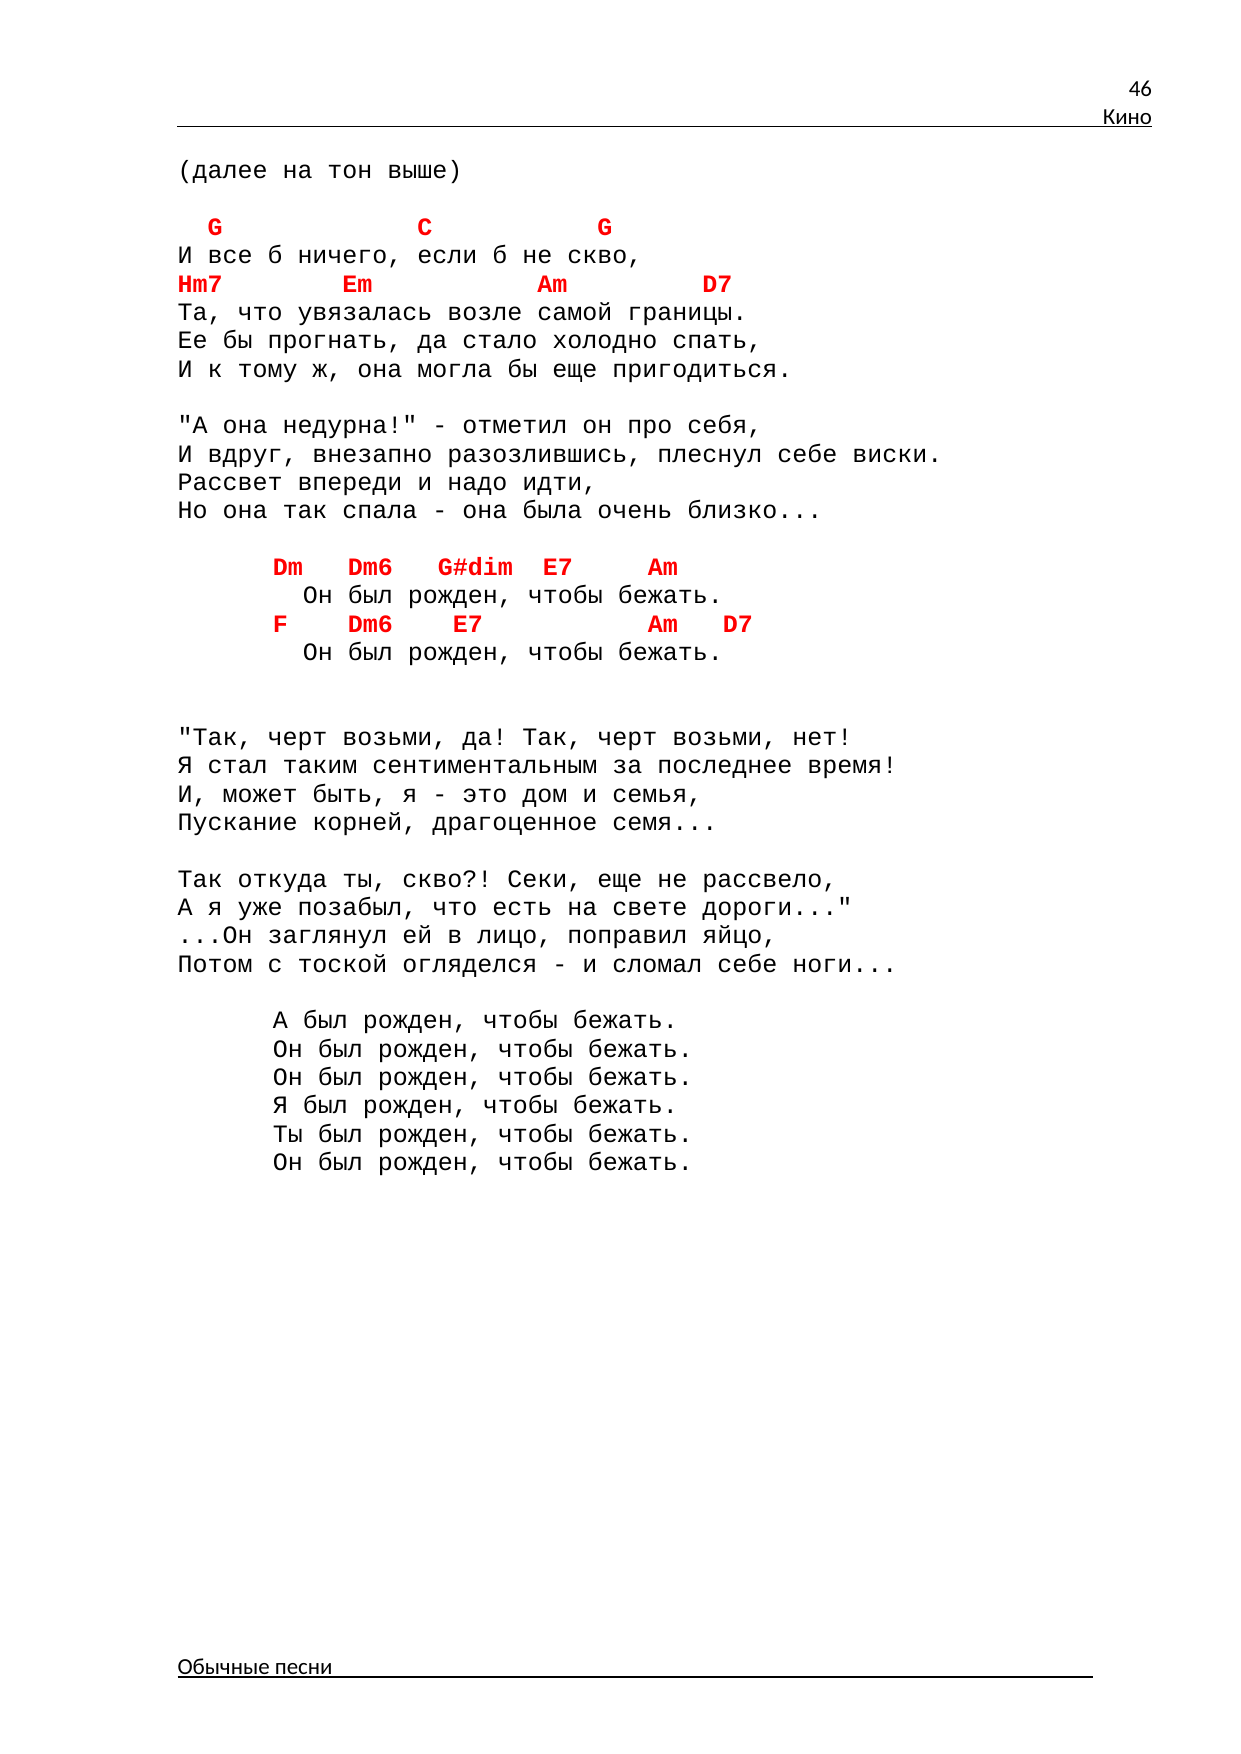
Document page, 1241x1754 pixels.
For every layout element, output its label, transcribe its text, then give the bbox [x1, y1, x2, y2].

text Hm7 Em Am D7 [177, 271, 1152, 300]
text Он был рожден, чтобы бежать. [177, 1065, 1152, 1093]
text Пускание корней, драгоценное семя... [177, 810, 1152, 838]
text И к тому ж, она могла бы еще пригодиться. [177, 356, 1152, 385]
text Dm Dm6 G#dim E7 Am [177, 555, 1152, 583]
text Он был рожден, чтобы бежать. [177, 640, 1152, 668]
text И все б ничего, если б не скво, [177, 243, 1152, 271]
text G C G [177, 215, 1152, 243]
text Так откуда ты, скво?! Секи, еще не рассвело, [177, 866, 1152, 895]
text Он был рожден, чтобы бежать. [177, 583, 1152, 611]
text F Dm6 E7 Am D7 [177, 611, 1152, 640]
text Потом с тоской огляделся - и сломал себе ноги... [177, 951, 1152, 980]
text Ее бы прогнать, да стало холодно спать, [177, 328, 1152, 356]
text И, может быть, я - это дом и семья, [177, 781, 1152, 810]
text "Так, черт возьми, да! Так, черт возьми, нет! [177, 725, 1152, 753]
text ...Он заглянул ей в лицо, поправил яйцо, [177, 923, 1152, 951]
text А я уже позабыл, что есть на свете дороги..." [177, 895, 1152, 923]
text И вдруг, внезапно разозлившись, плеснул себе виски. [177, 441, 1152, 470]
text "А она недурна!" - отметил он про себя, [177, 413, 1152, 441]
text (далее на тон выше) [177, 158, 1152, 186]
text Та, что увязалась возле самой границы. [177, 300, 1152, 328]
text Но она так спала - она была очень близко... [177, 498, 1152, 526]
text Я стал таким сентиментальным за последнее время! [177, 753, 1152, 781]
text Он был рожден, чтобы бежать. [177, 1036, 1152, 1065]
text Он был рожден, чтобы бежать. [177, 1150, 1152, 1178]
text А был рожден, чтобы бежать. [177, 1008, 1152, 1036]
text Рассвет впереди и надо идти, [177, 470, 1152, 498]
text Ты был рожден, чтобы бежать. [177, 1121, 1152, 1150]
text Я был рожден, чтобы бежать. [177, 1093, 1152, 1121]
